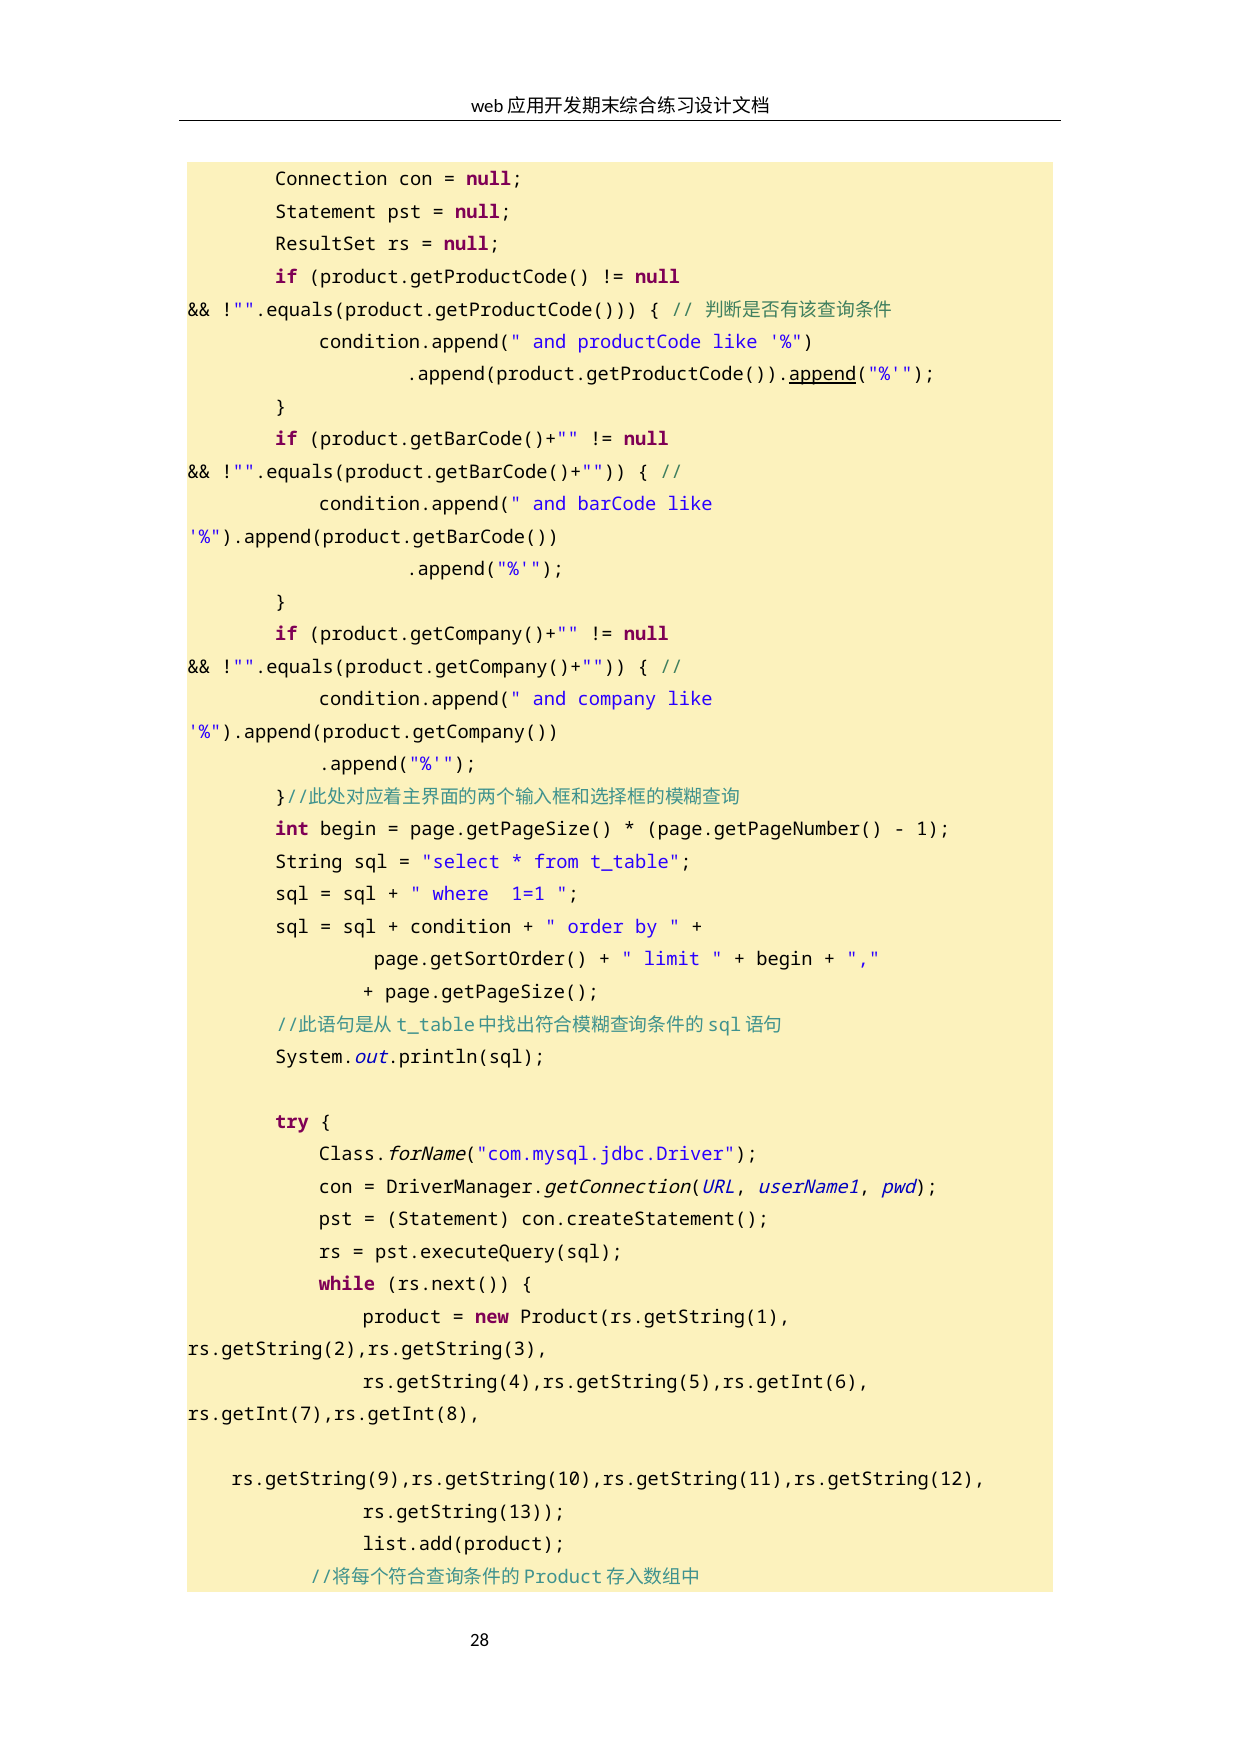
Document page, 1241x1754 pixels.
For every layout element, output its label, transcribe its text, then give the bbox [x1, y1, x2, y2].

text try { [187, 1104, 1053, 1137]
text condition.append(" and barCode like '%").append(product.getBarCode()) [187, 487, 1053, 552]
text rs.getString(9),rs.getString(10),rs.getString(11),rs.getString(12), [187, 1429, 1053, 1494]
text con = DriverManager.getConnection(URL, userName1, pwd); [187, 1169, 1053, 1202]
text while (rs.next()) { [187, 1267, 1053, 1299]
text rs.getString(4),rs.getString(5),rs.getInt(6), rs.getInt(7),rs.getInt(8), [187, 1364, 1053, 1429]
text Statement pst = null; [187, 194, 1053, 227]
text int begin = page.getPageSize() * (page.getPageNumber() - 1); [187, 812, 1053, 844]
text list.add(product); [187, 1527, 1053, 1559]
text .append("%'"); [187, 552, 1053, 584]
text if (product.getBarCode()+"" != null && !"".equals(product.getBarCode()+"")) { // [187, 422, 1053, 487]
text rs.getString(13)); [187, 1494, 1053, 1527]
text .append("%'"); [187, 747, 1053, 779]
text + page.getPageSize(); [187, 974, 1053, 1007]
text rs = pst.executeQuery(sql); [187, 1234, 1053, 1267]
text System.out.println(sql); [187, 1039, 1053, 1072]
text if (product.getCompany()+"" != null && !"".equals(product.getCompany()+"")) { // [187, 617, 1053, 682]
text ResultSet rs = null; [187, 227, 1053, 259]
text } [187, 584, 1053, 617]
text product = new Product(rs.getString(1), rs.getString(2),rs.getString(3), [187, 1299, 1053, 1364]
text } [187, 389, 1053, 422]
text if (product.getProductCode() != null && !"".equals(product.getProductCode())) { // 判断是否有该查询条件 [187, 259, 1053, 324]
text condition.append(" and company like '%").append(product.getCompany()) [187, 682, 1053, 747]
text String sql = "select * from t_table"; [187, 844, 1053, 877]
text //将每个符合查询条件的Product存入数组中 [187, 1559, 1053, 1592]
text }//此处对应着主界面的两个输入框和选择框的模糊查询 [187, 779, 1053, 812]
text condition.append(" and productCode like '%") [187, 324, 1053, 357]
text Connection con = null; [187, 162, 1053, 194]
text //此语句是从t_table中找出符合模糊查询条件的sql语句 [187, 1007, 1053, 1039]
text Class.forName("com.mysql.jdbc.Driver"); [187, 1137, 1053, 1169]
text sql = sql + " where 1=1 "; [187, 877, 1053, 909]
text .append(product.getProductCode()).append("%'"); [187, 357, 1053, 389]
text page.getSortOrder() + " limit " + begin + "," [187, 942, 1053, 974]
text sql = sql + condition + " order by " + [187, 909, 1053, 942]
text pst = (Statement) con.createStatement(); [187, 1202, 1053, 1234]
